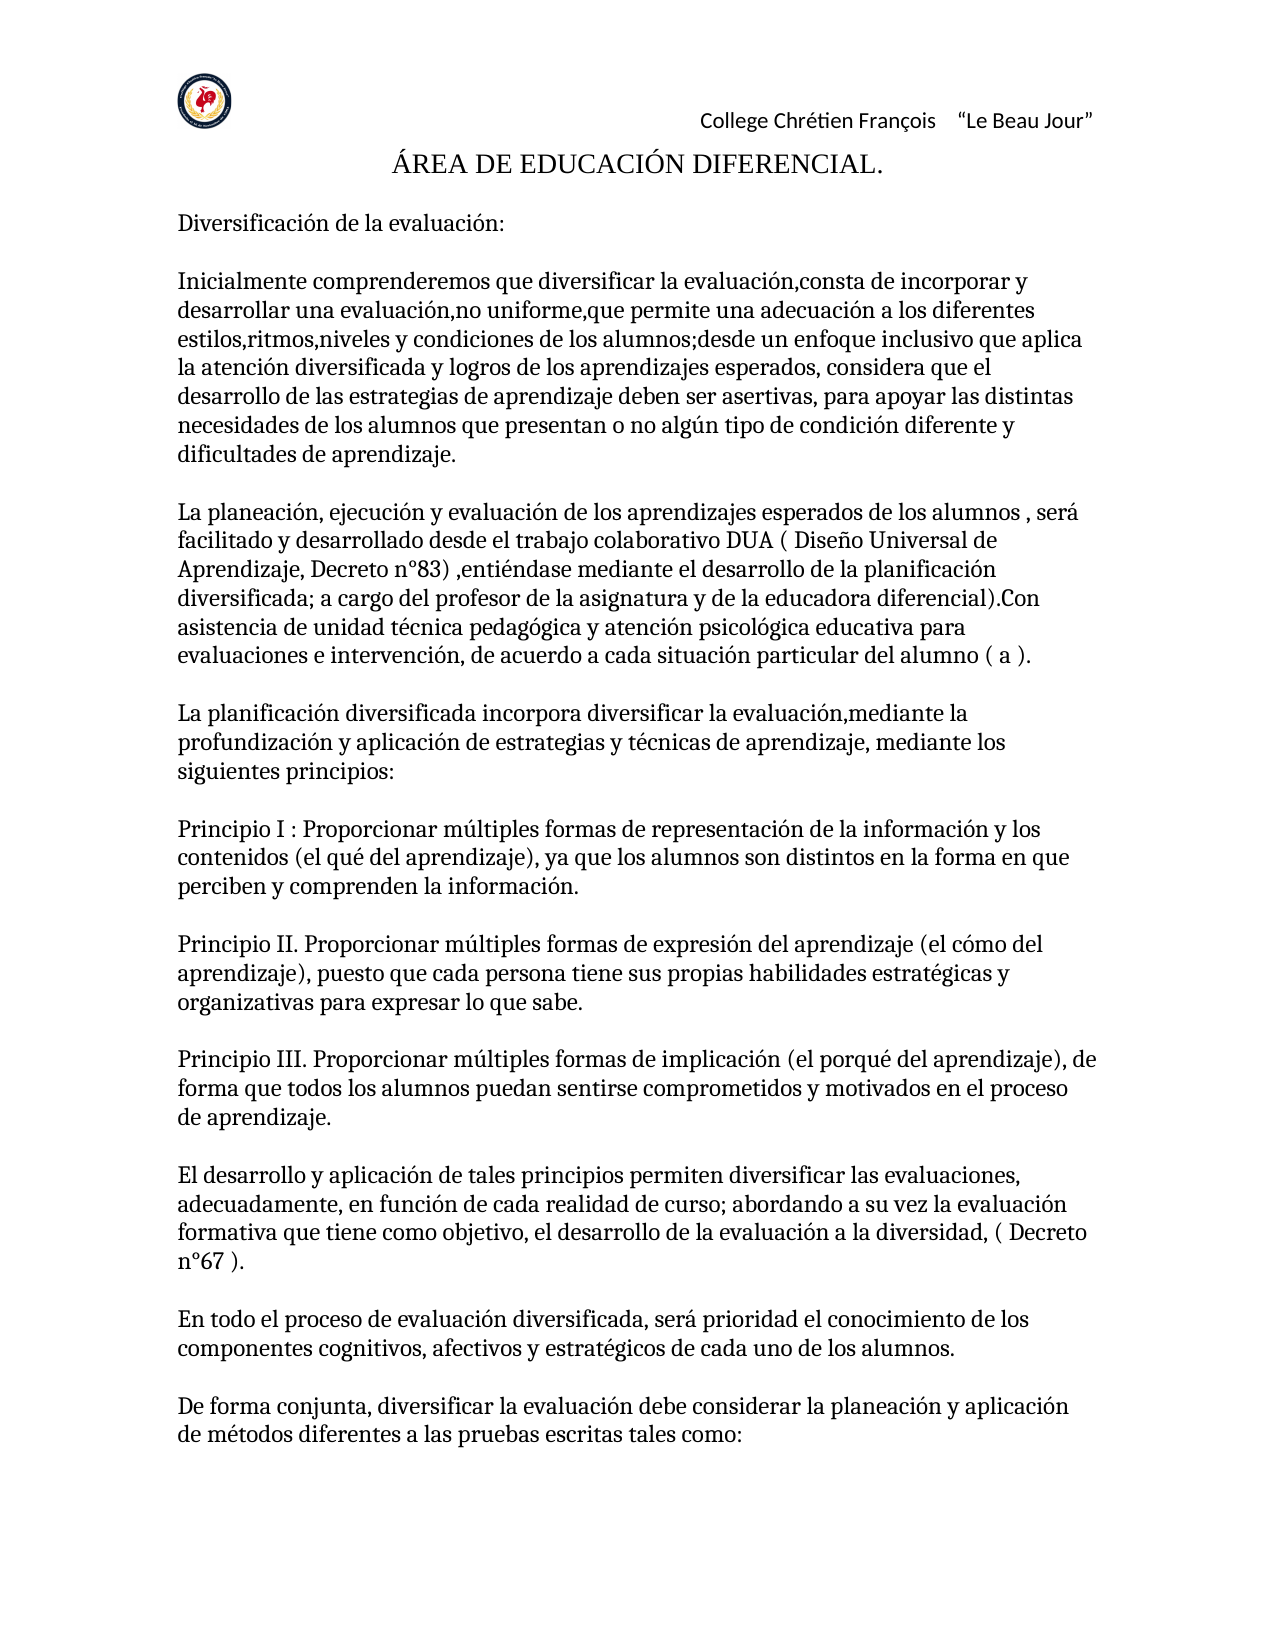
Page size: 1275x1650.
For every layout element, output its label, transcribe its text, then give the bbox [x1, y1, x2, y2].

text Principio III. Proporcionar múltiples formas de implicación (el porqué del aprendizaje), de forma que todos los alumnos puedan sentirse comprometidos y motivados en el proceso de aprendizaje. [177, 1045, 1098, 1132]
text Diversificación de la evaluación: [177, 209, 1098, 238]
text Principio I : Proporcionar múltiples formas de representación de la información y los contenidos (el qué del aprendizaje), ya que los alumnos son distintos en la forma en que perciben y comprenden la información. [177, 814, 1098, 901]
text En todo el proceso de evaluación diversificada, será prioridad el conocimiento de los componentes cognitivos, afectivos y estratégicos de cada uno de los alumnos. [177, 1305, 1098, 1362]
text La planeación, ejecución y evaluación de los aprendizajes esperados de los alumnos , será facilitado y desarrollado desde el trabajo colaborativo DUA ( Diseño Universal de Aprendizaje, Decreto n°83) ,entiéndase mediante el desarrollo de la planificación diversificada; a cargo del profesor de la asignatura y de la educadora diferencial).Con asistencia de unidad técnica pedagógica y atención psicológica educativa para evaluaciones e intervención, de acuerdo a cada situación particular del alumno ( a ). [177, 497, 1098, 670]
text Principio II. Proporcionar múltiples formas de expresión del aprendizaje (el cómo del aprendizaje), puesto que cada persona tiene sus propias habilidades estratégicas y organizativas para expresar lo que sabe. [177, 930, 1098, 1016]
text De forma conjunta, diversificar la evaluación debe considerar la planeación y aplicación de métodos diferentes a las pruebas escritas tales como: [177, 1392, 1098, 1449]
text La planificación diversificada incorpora diversificar la evaluación,mediante la profundización y aplicación de estrategias y técnicas de aprendizaje, mediante los siguientes principios: [177, 699, 1098, 785]
text Inicialmente comprenderemos que diversificar la evaluación,consta de incorporar y desarrollar una evaluación,no uniforme,que permite una adecuación a los diferentes estilos,ritmos,niveles y condiciones de los alumnos;desde un enfoque inclusivo que aplica la atención diversificada y logros de los aprendizajes esperados, considera que el desarrollo de las estrategias de aprendizaje deben ser asertivas, para apoyar las distintas necesidades de los alumnos que presentan o no algún tipo de condición diferente y dificultades de aprendizaje. [177, 267, 1098, 468]
picture [177, 73, 232, 129]
text ÁREA DE EDUCACIÓN DIFERENCIAL. [177, 148, 1098, 180]
text El desarrollo y aplicación de tales principios permiten diversificar las evaluaciones, adecuadamente, en función de cada realidad de curso; abordando a su vez la evaluación formativa que tiene como objetivo, el desarrollo de la evaluación a la diversidad, ( Decreto n°67 ). [177, 1161, 1098, 1276]
